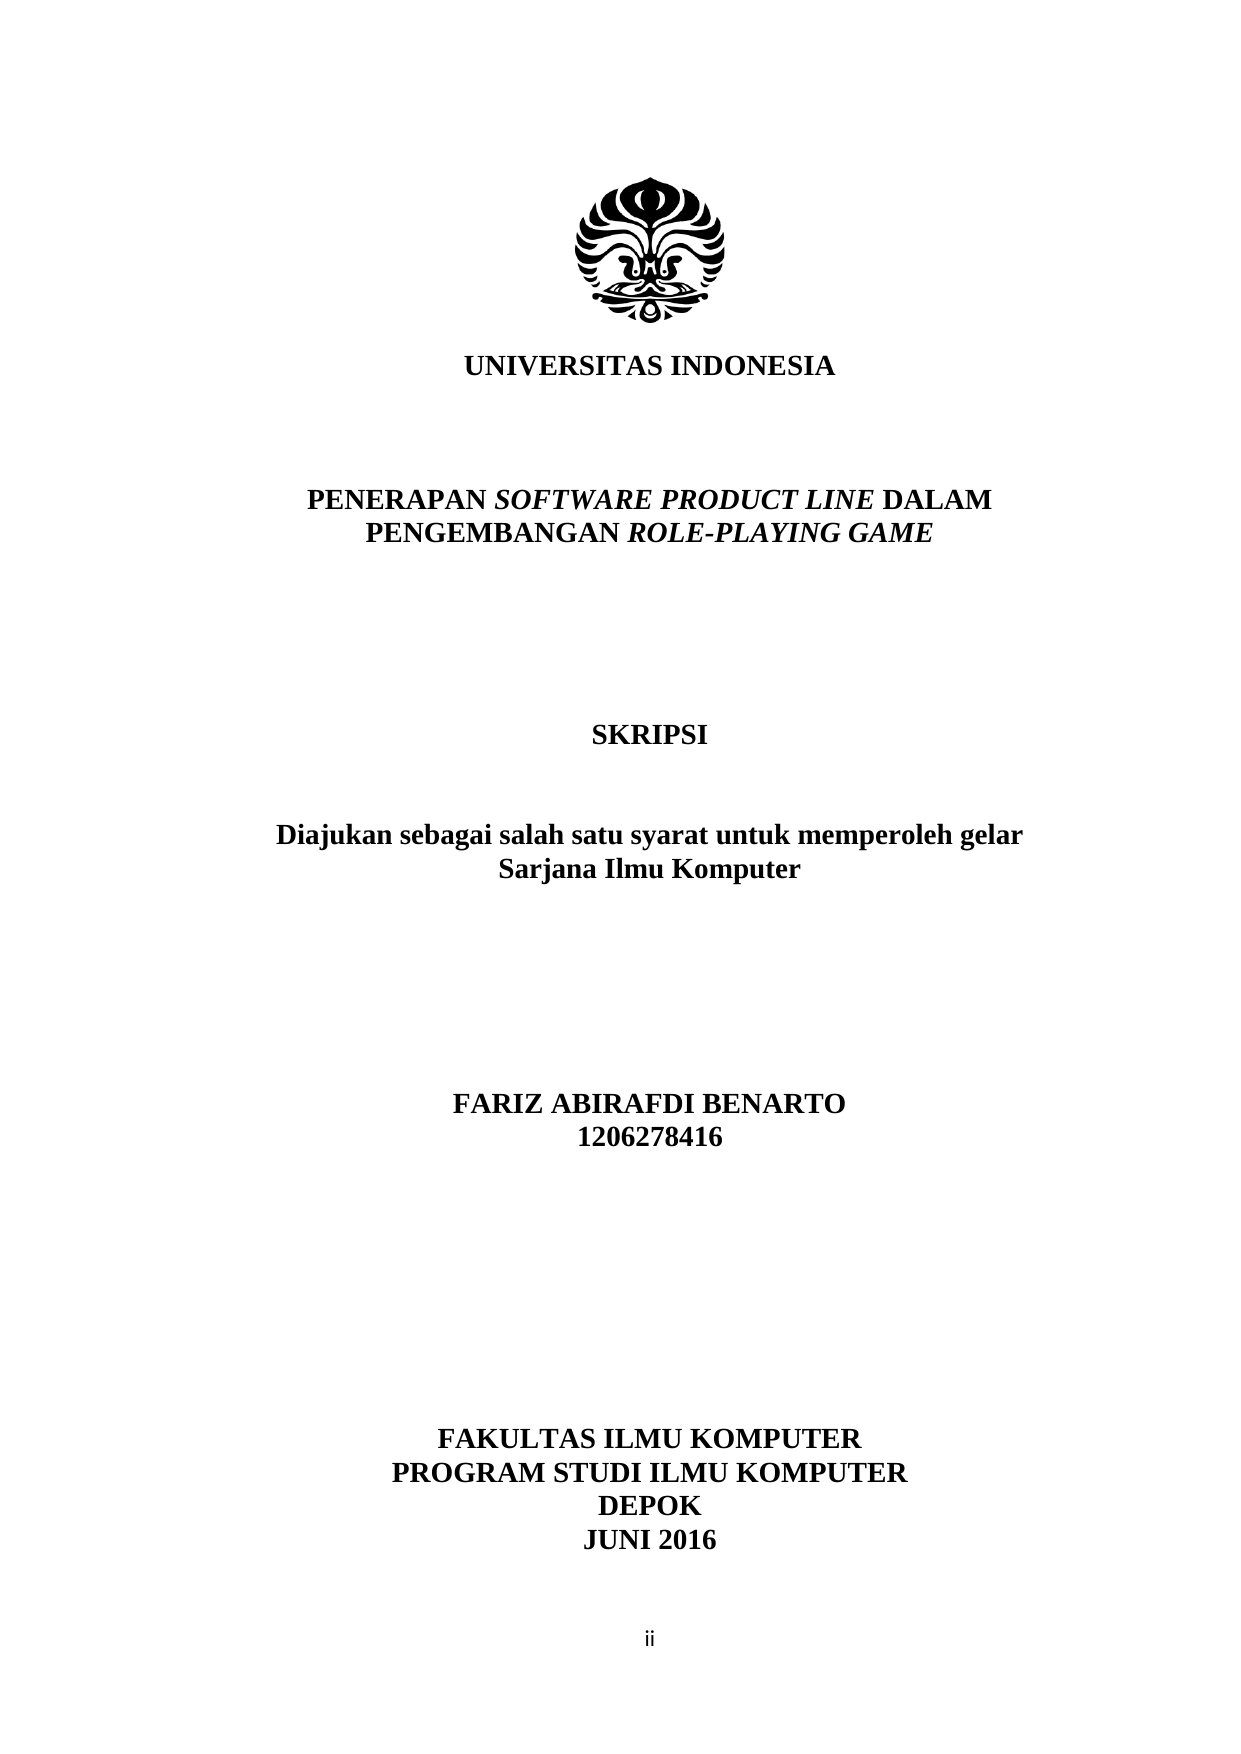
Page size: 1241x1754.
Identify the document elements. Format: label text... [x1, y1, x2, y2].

text DEPOK [236, 1488, 1063, 1522]
text Sarjana Ilmu Komputer [236, 851, 1063, 884]
text FAKULTAS ILMU KOMPUTER [236, 1421, 1063, 1455]
text PROGRAM STUDI ILMU KOMPUTER [236, 1455, 1063, 1488]
text FARIZ ABIRAFDI BENARTO [236, 1086, 1063, 1119]
text UNIVERSITAS INDONESIA [236, 348, 1063, 381]
text Diajukan sebagai salah satu syarat untuk memperoleh gelar [236, 817, 1063, 851]
text SKRIPSI [236, 717, 1063, 750]
text 1206278416 [236, 1119, 1063, 1153]
picture [575, 177, 725, 323]
text JUNI 2016 [236, 1522, 1063, 1555]
text PENERAPAN SOFTWARE PRODUCT LINE DALAM PENGEMBANGAN ROLE-PLAYING GAME [236, 482, 1063, 549]
